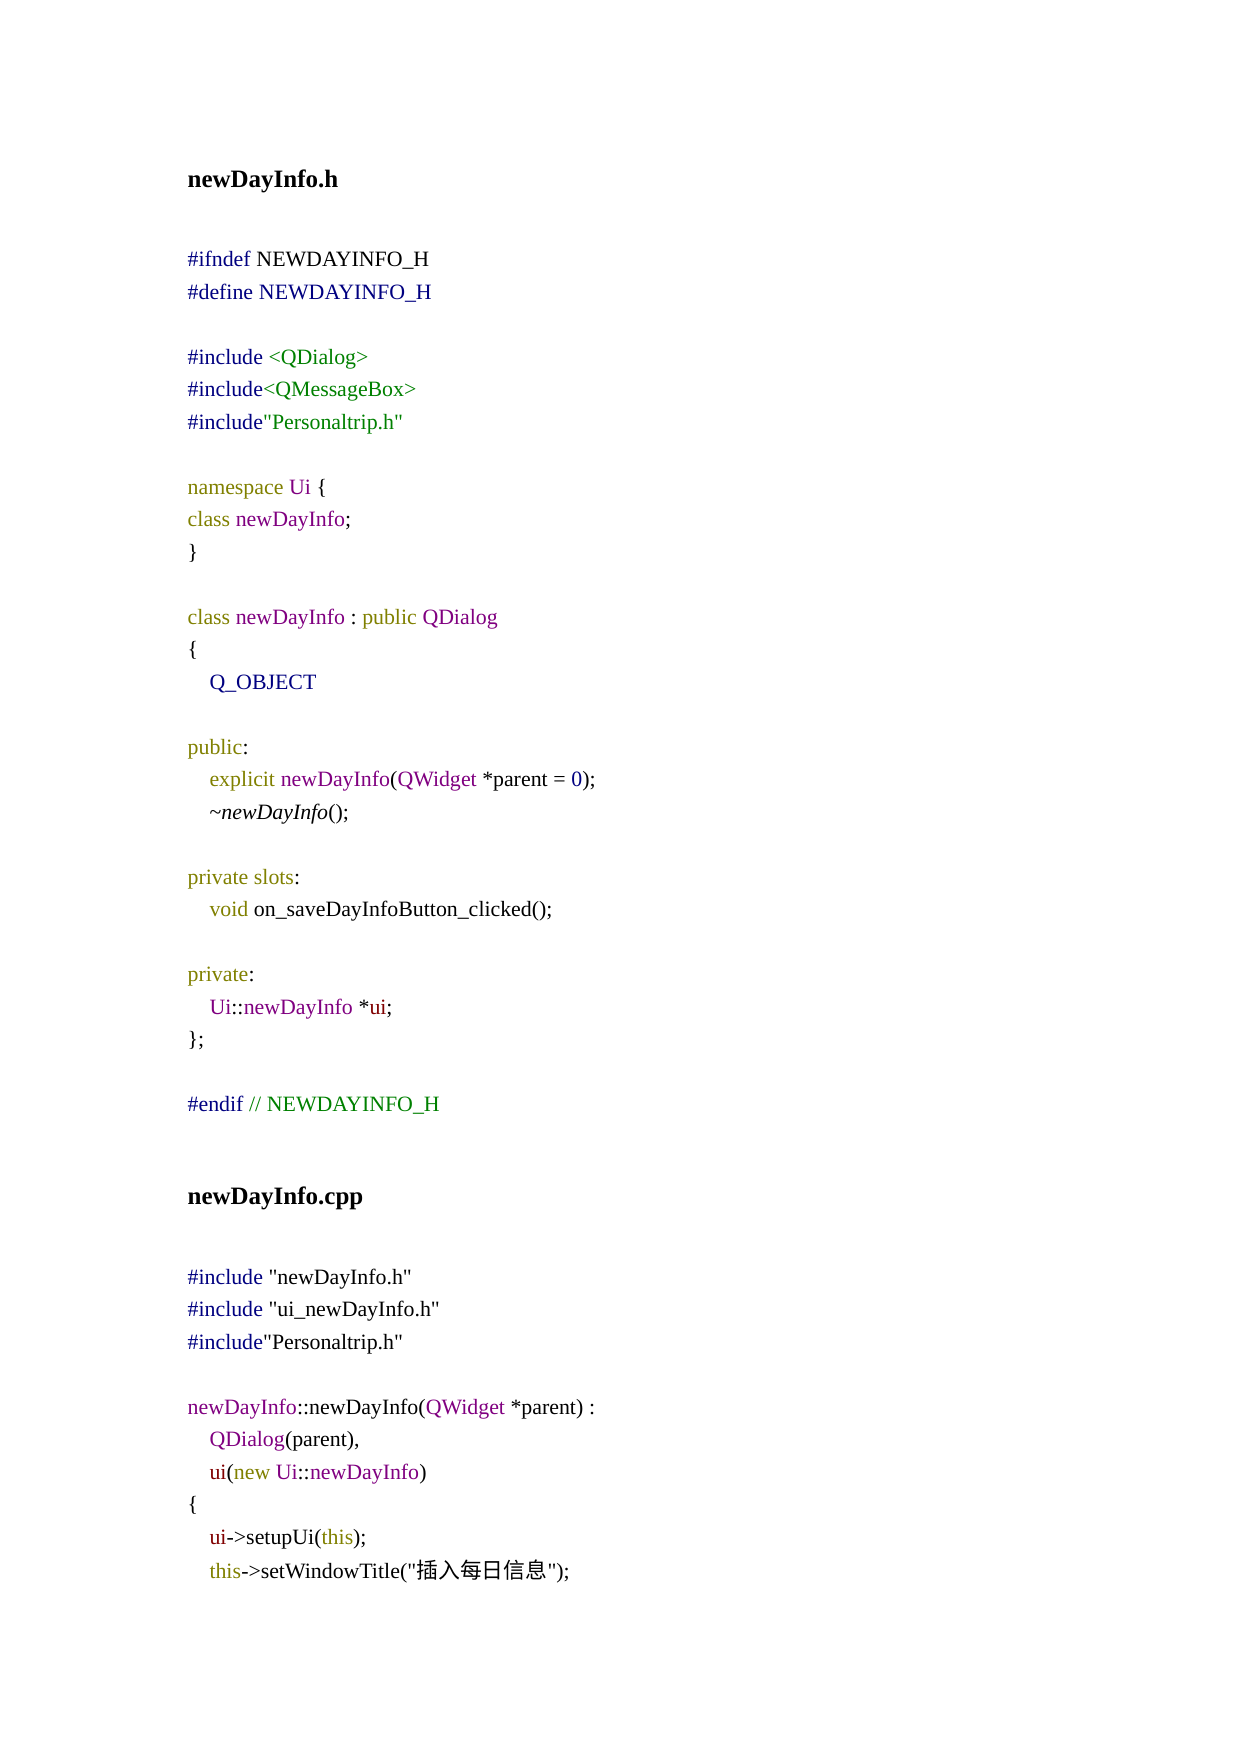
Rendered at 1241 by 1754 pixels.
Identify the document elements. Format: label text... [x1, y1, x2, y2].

subtitle newDayInfo.cpp [187, 1179, 1053, 1212]
text newDayInfo::newDayInfo(QWidget *parent) : [187, 1390, 1053, 1423]
text this->setWindowTitle("插入每日信息"); [187, 1553, 1053, 1585]
text private: [187, 957, 1053, 990]
text Ui::newDayInfo *ui; [187, 990, 1053, 1022]
text #include "newDayInfo.h" [187, 1260, 1053, 1293]
text { [187, 632, 1053, 665]
text }; [187, 1022, 1053, 1055]
text #include <QDialog> [187, 340, 1053, 372]
text #define NEWDAYINFO_H [187, 275, 1053, 307]
text namespace Ui { [187, 470, 1053, 502]
text #endif // NEWDAYINFO_H [187, 1087, 1053, 1120]
text ~newDayInfo(); [187, 795, 1053, 827]
subtitle newDayInfo.h [187, 162, 1053, 194]
text class newDayInfo : public QDialog [187, 600, 1053, 632]
text #include "ui_newDayInfo.h" [187, 1293, 1053, 1325]
text ui->setupUi(this); [187, 1520, 1053, 1553]
text public: [187, 730, 1053, 762]
text #include"Personaltrip.h" [187, 405, 1053, 437]
text Q_OBJECT [187, 665, 1053, 697]
text private slots: [187, 860, 1053, 892]
text #include<QMessageBox> [187, 372, 1053, 405]
text void on_saveDayInfoButton_clicked(); [187, 892, 1053, 925]
text explicit newDayInfo(QWidget *parent = 0); [187, 762, 1053, 795]
text class newDayInfo; [187, 502, 1053, 535]
text ui(new Ui::newDayInfo) [187, 1455, 1053, 1488]
text #ifndef NEWDAYINFO_H [187, 242, 1053, 275]
text { [187, 1488, 1053, 1520]
text QDialog(parent), [187, 1423, 1053, 1455]
text } [187, 535, 1053, 567]
text #include"Personaltrip.h" [187, 1325, 1053, 1358]
